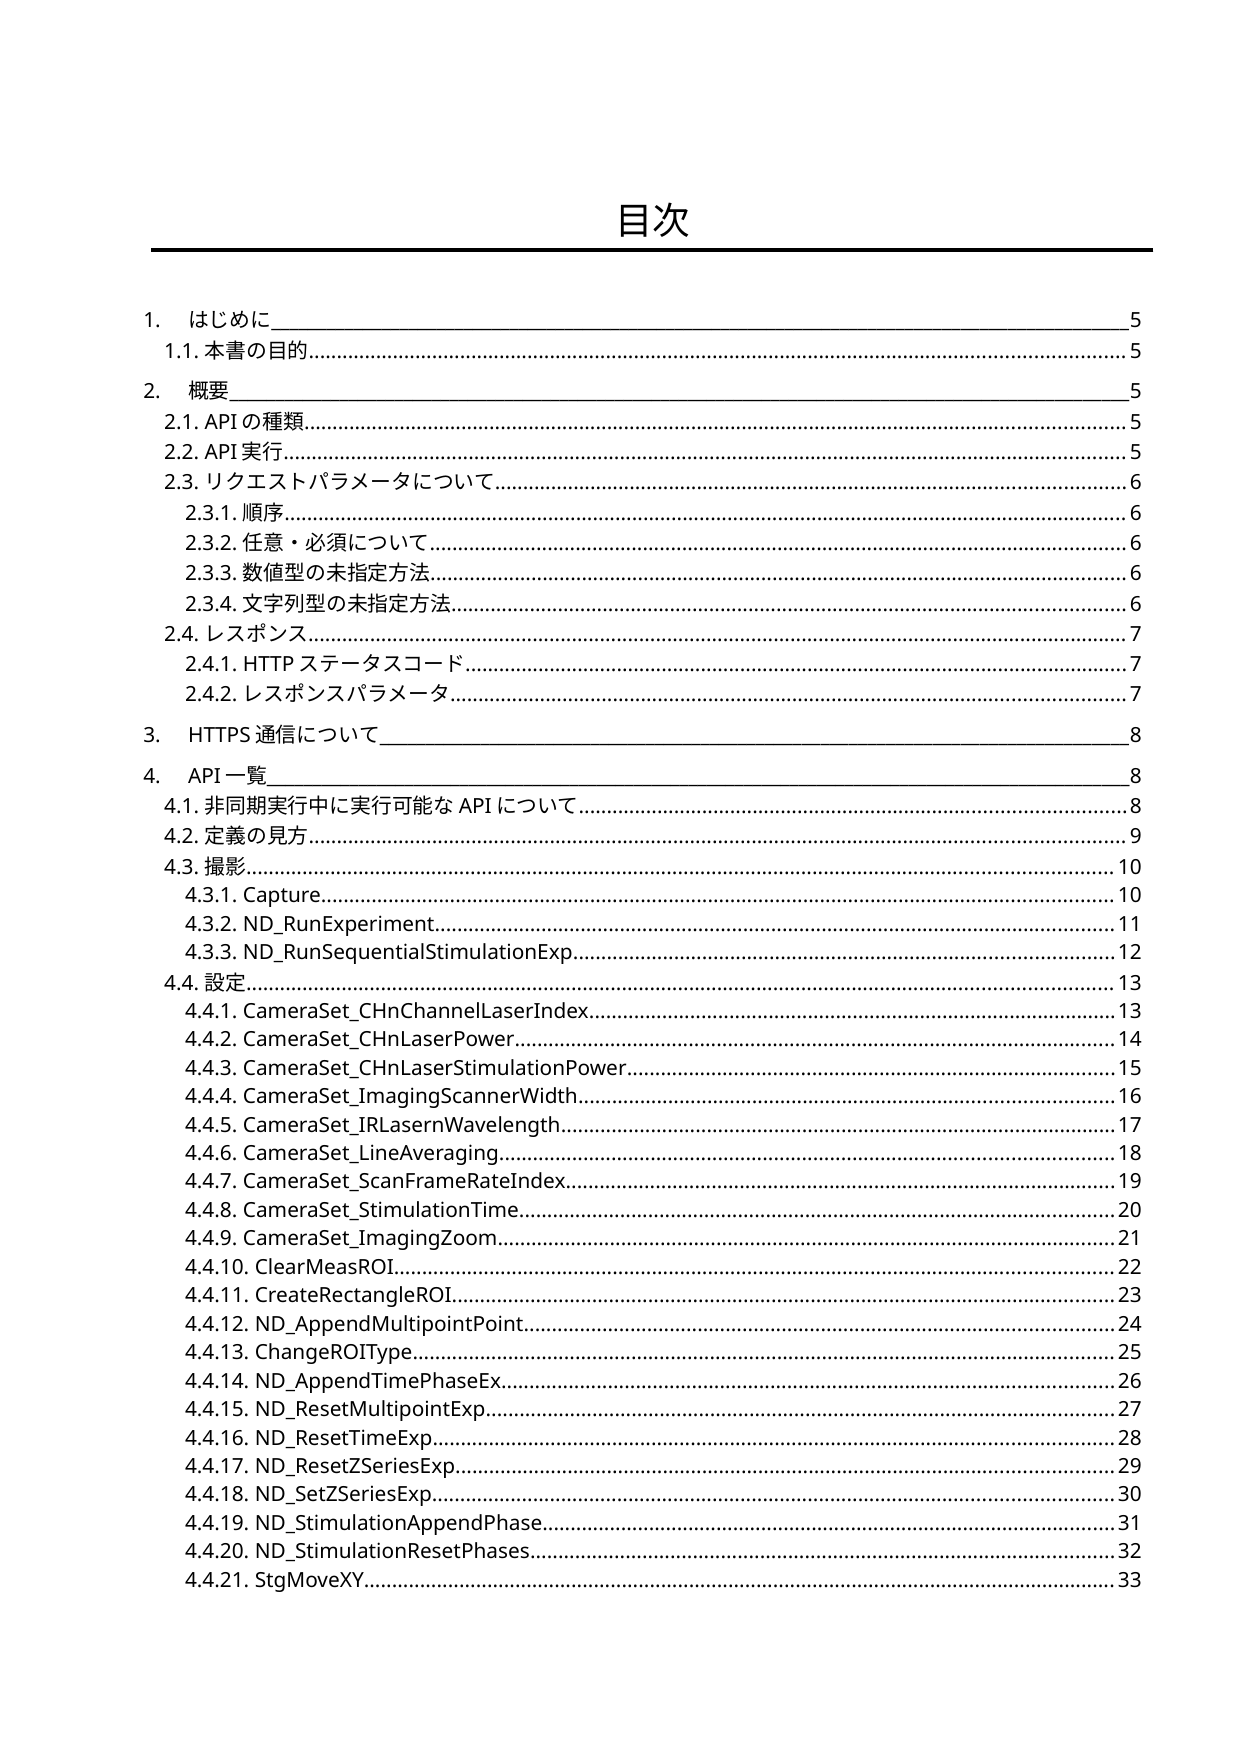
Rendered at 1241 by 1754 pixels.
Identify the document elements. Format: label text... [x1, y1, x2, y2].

text 目次 [151, 191, 1153, 248]
